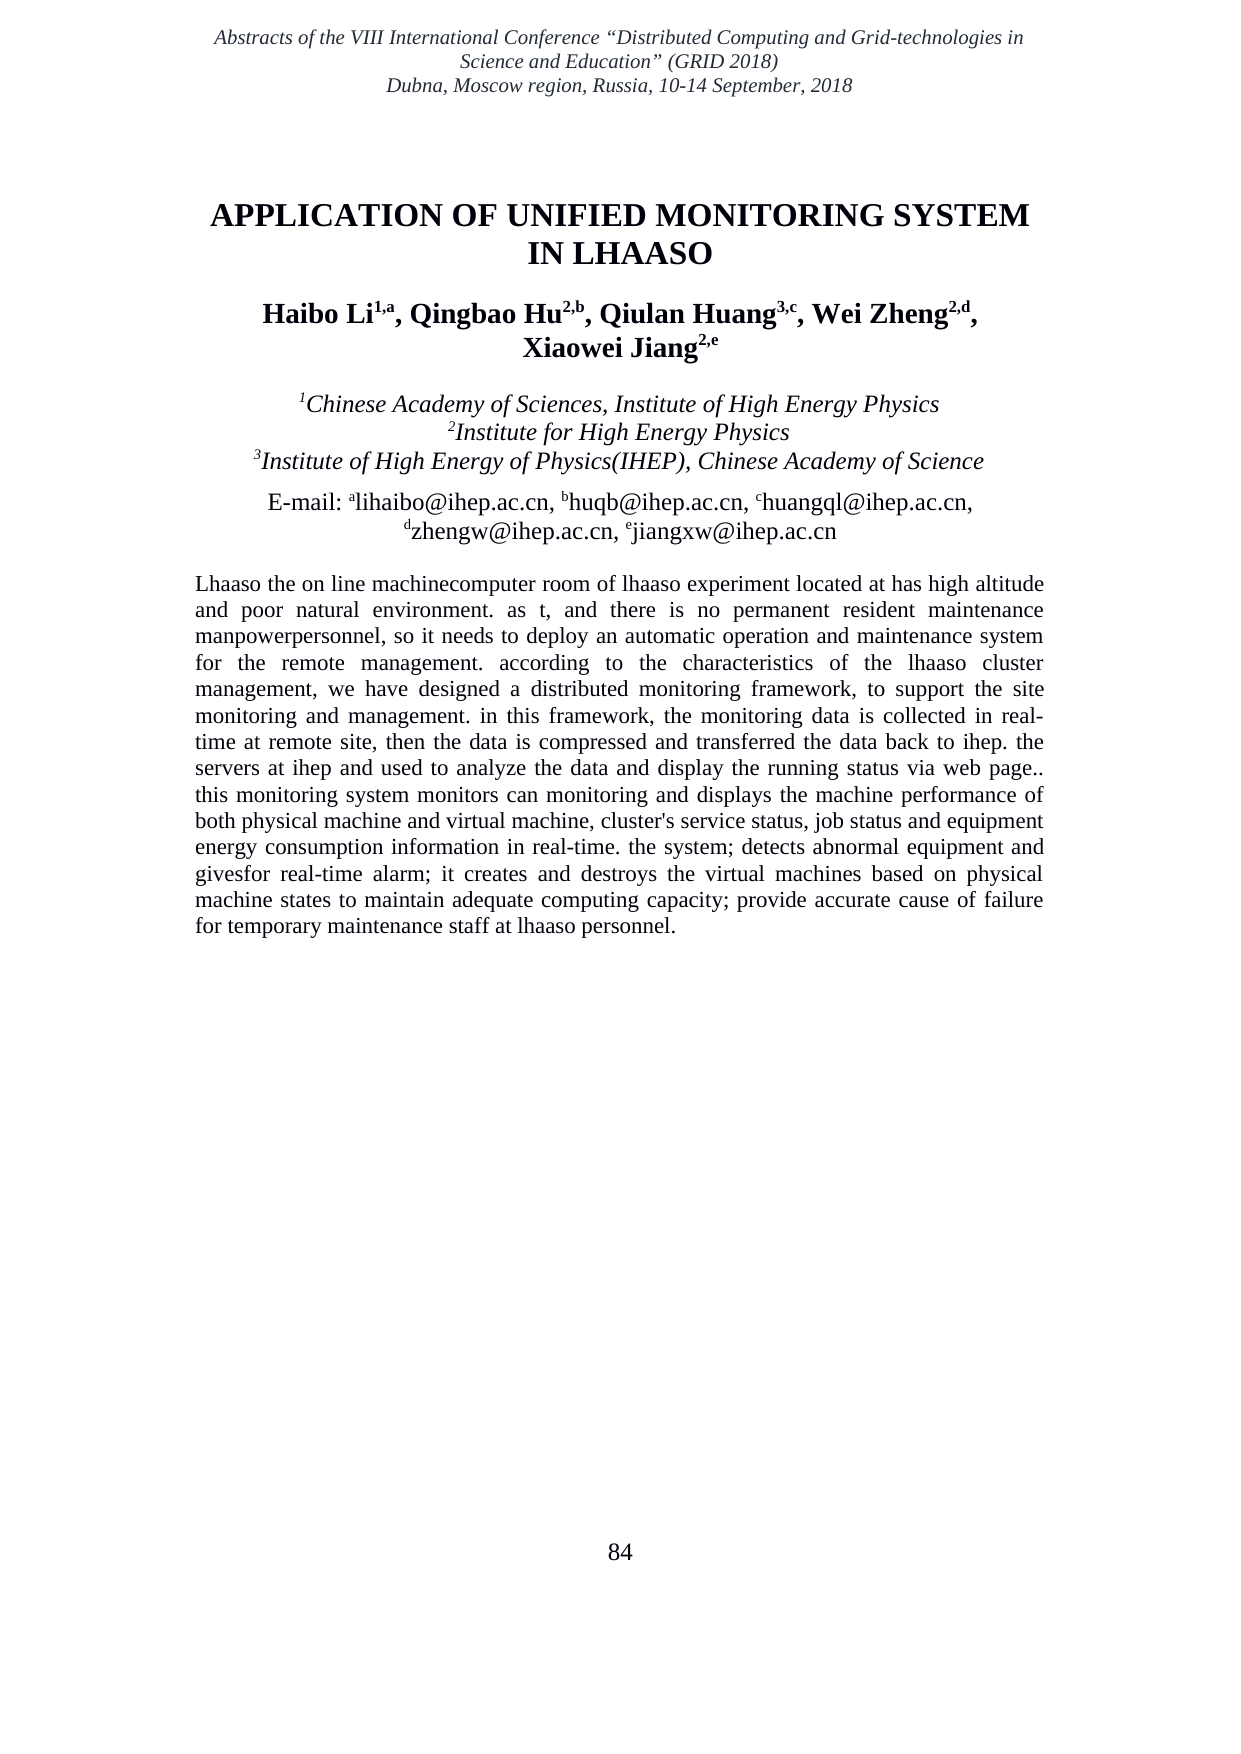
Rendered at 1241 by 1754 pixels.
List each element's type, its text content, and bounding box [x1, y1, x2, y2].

text 3Institute of High Energy of Physics(IHEP), Chinese Academy of Science [195, 446, 1045, 475]
text 2Institute for High Energy Physics [195, 417, 1045, 446]
text 1Chinese Academy of Sciences, Institute of High Energy Physics [195, 389, 1045, 417]
text Lhaaso the on line machinecomputer room of lhaaso experiment located at has high altitude and poor natural environment. as t, and there is no permanent resident maintenance manpowerpersonnel, so it needs to deploy an automatic operation and maintenance system for the remote management. according to the characteristics of the lhaaso cluster management, we have designed a distributed monitoring framework, to support the site monitoring and management. in this framework, the monitoring data is collected in real-time at remote site, then the data is compressed and transferred the data back to ihep. the servers at ihep and used to analyze the data and display the running status via web page.. this monitoring system monitors can monitoring and displays the machine performance of both physical machine and virtual machine, cluster's service status, job status and equipment energy consumption information in real-time. the system; detects abnormal equipment and givesfor real-time alarm; it creates and destroys the virtual machines based on physical machine states to maintain adequate computing capacity; provide accurate cause of failure for temporary maintenance staff at lhaaso personnel. [195, 570, 1045, 939]
title APPLICATION OF UNIFIED MONITORING SYSTEM IN LHAASO [195, 195, 1045, 272]
text E-mail: alihaibo@ihep.ac.cn, bhuqb@ihep.ac.cn, chuangql@ihep.ac.cn, dzhengw@ihep.ac.cn, ejiangxw@ihep.ac.cn [195, 487, 1045, 545]
text Haibo Li1,a, Qingbao Hu2,b, Qiulan Huang3,c, Wei Zheng2,d, Xiaowei Jiang2,e [195, 297, 1045, 364]
